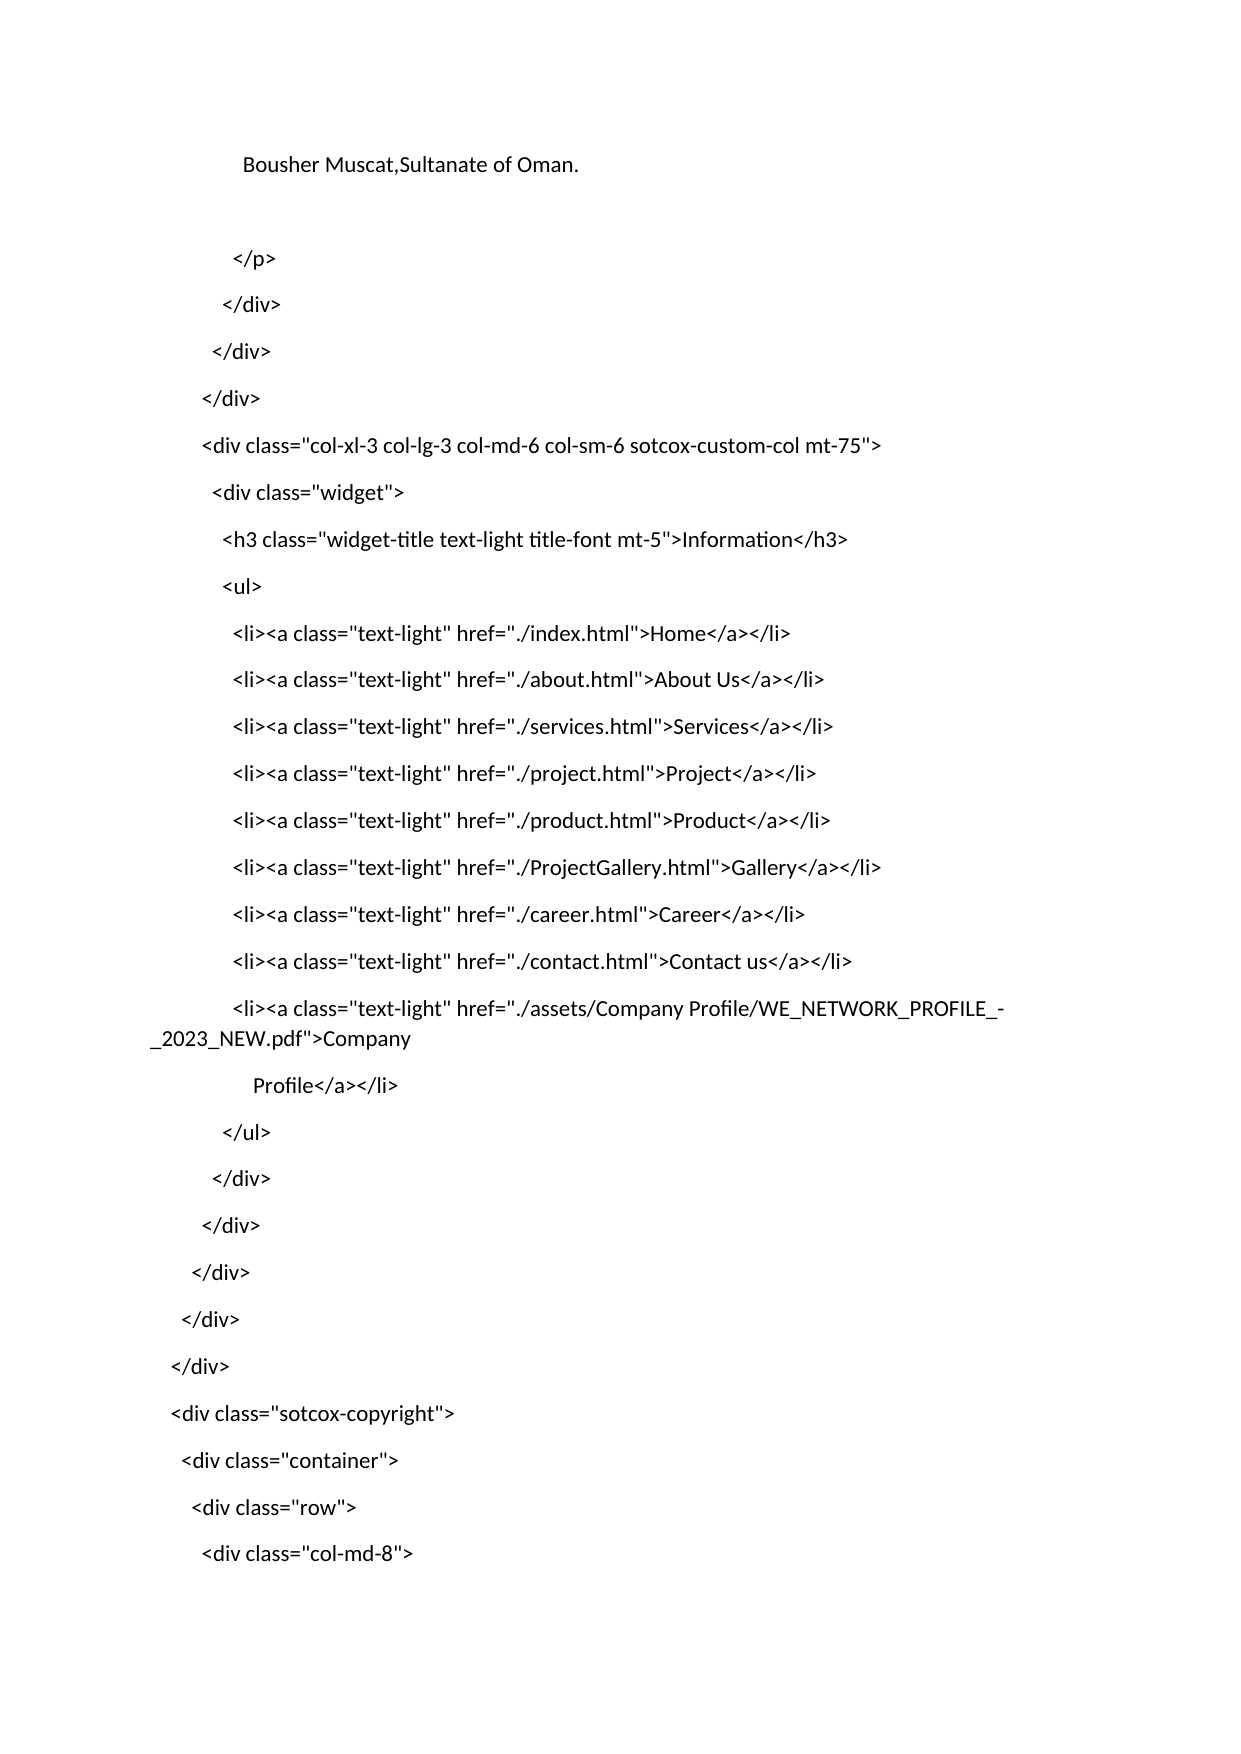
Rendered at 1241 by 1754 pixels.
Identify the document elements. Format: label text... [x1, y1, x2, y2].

text <li><a class="text-light" href="./career.html">Career</a></li> [150, 900, 1090, 928]
text <li><a class="text-light" href="./ProjectGallery.html">Gallery</a></li> [150, 853, 1090, 881]
text <ul> [150, 572, 1090, 600]
text <li><a class="text-light" href="./about.html">About Us</a></li> [150, 666, 1090, 694]
text <li><a class="text-light" href="./contact.html">Contact us</a></li> [150, 947, 1090, 975]
text </div> [150, 1211, 1090, 1239]
text <li><a class="text-light" href="./index.html">Home</a></li> [150, 619, 1090, 647]
text </div> [150, 384, 1090, 412]
text </div> [150, 1305, 1090, 1333]
text </div> [150, 291, 1090, 319]
text <div class="sotcox-copyright"> [150, 1399, 1090, 1427]
text </p> [150, 244, 1090, 272]
text </div> [150, 1258, 1090, 1286]
text </div> [150, 1352, 1090, 1380]
text <li><a class="text-light" href="./product.html">Product</a></li> [150, 806, 1090, 834]
text <div class="row"> [150, 1493, 1090, 1521]
text <li><a class="text-light" href="./services.html">Services</a></li> [150, 712, 1090, 741]
text <div class="col-md-8"> [150, 1539, 1090, 1568]
text <li><a class="text-light" href="./project.html">Project</a></li> [150, 759, 1090, 787]
text <div class="widget"> [150, 478, 1090, 506]
text </div> [150, 1164, 1090, 1193]
text <h3 class="widget-title text-light title-font mt-5">Information</h3> [150, 525, 1090, 553]
text <div class="col-xl-3 col-lg-3 col-md-6 col-sm-6 sotcox-custom-col mt-75"> [150, 431, 1090, 459]
text <div class="container"> [150, 1446, 1090, 1474]
text Bousher Muscat,Sultanate of Oman. [150, 150, 1090, 178]
text Profile</a></li> [150, 1071, 1090, 1099]
text <li><a class="text-light" href="./assets/Company Profile/WE_NETWORK_PROFILE_-_2023_NEW.pdf">Company [150, 994, 1090, 1052]
text </div> [150, 337, 1090, 366]
text </ul> [150, 1118, 1090, 1146]
